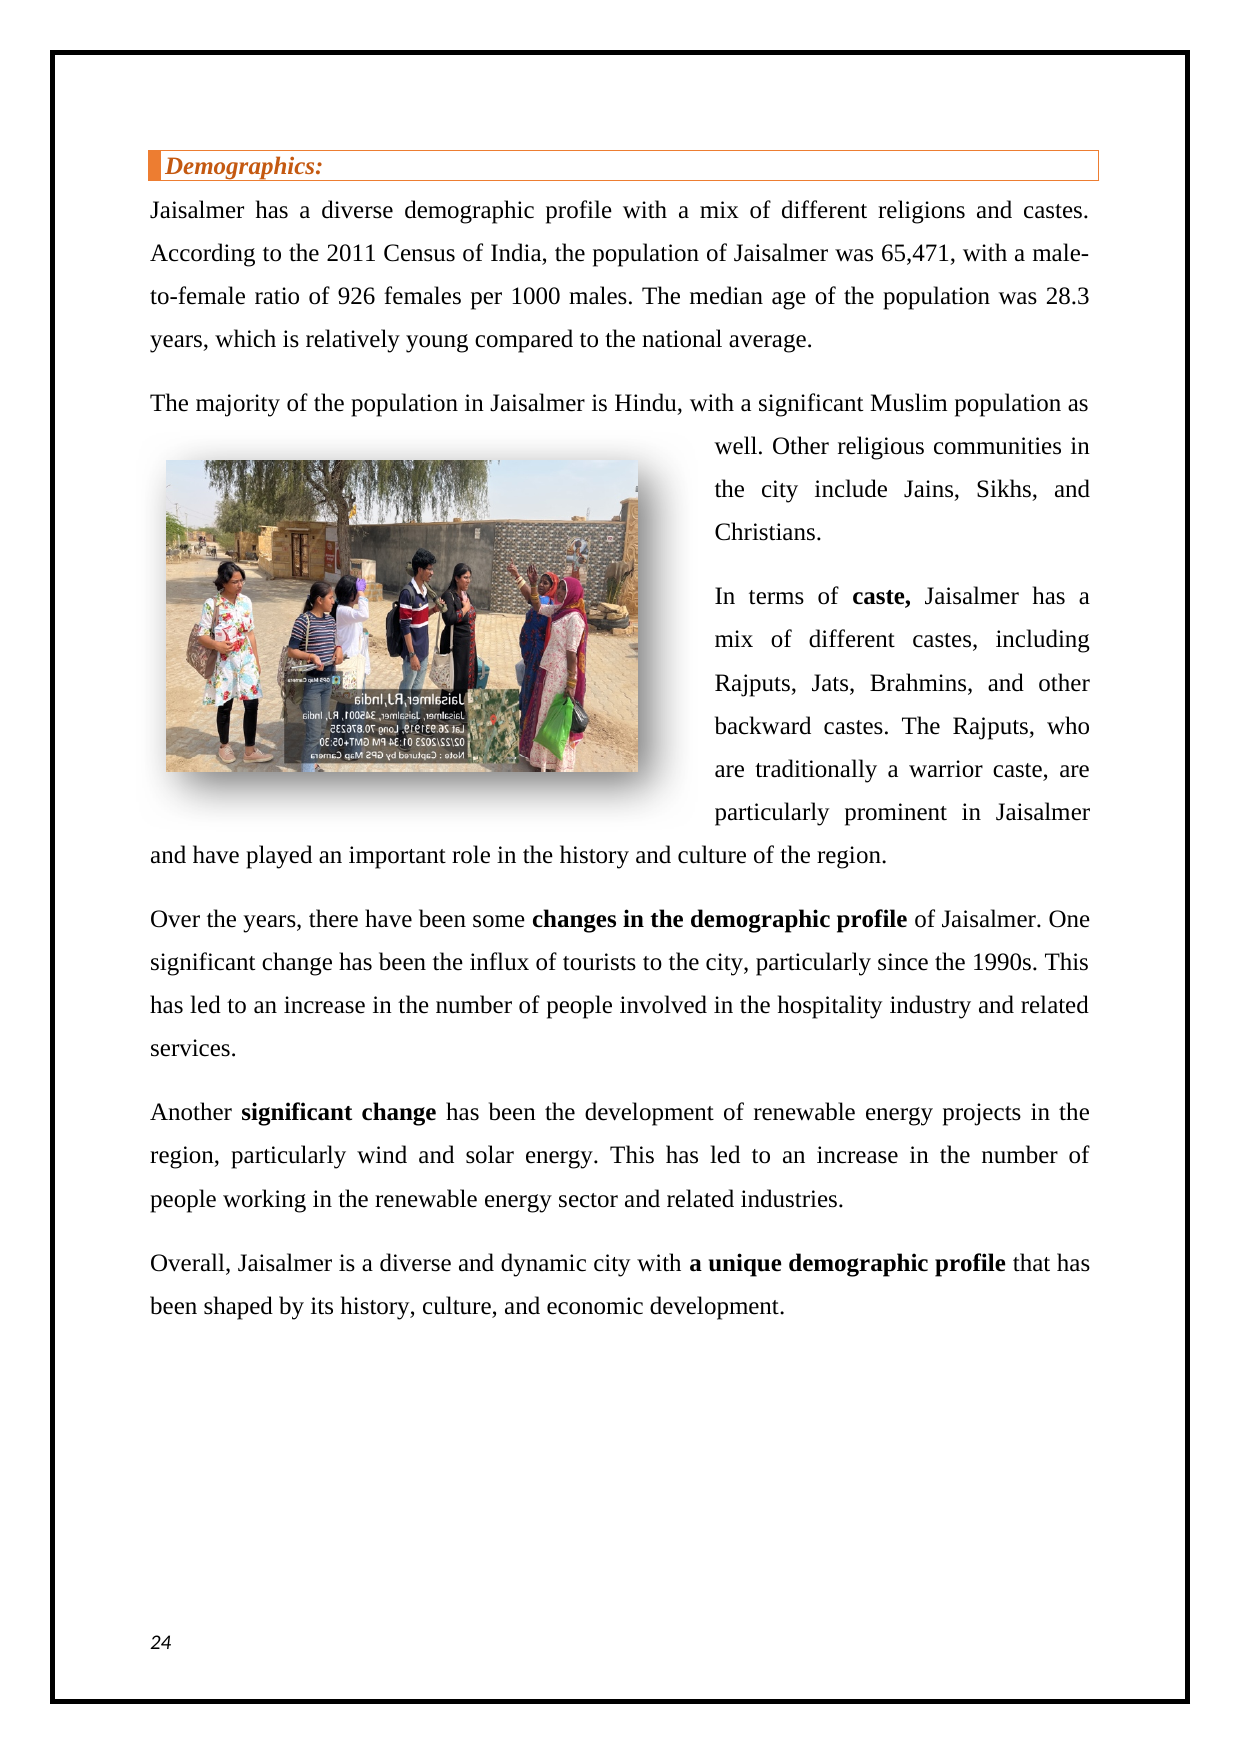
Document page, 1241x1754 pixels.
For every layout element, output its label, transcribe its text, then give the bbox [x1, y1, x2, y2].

text Over the years, there have been some changes in the demographic profile of Jaisalmer. One significant change has been the influx of tourists to the city, particularly since the 1990s. This has led to an increase in the number of people involved in the hospitality industry and related services. [150, 904, 1090, 1062]
text Another significant change has been the development of renewable energy projects in the region, particularly wind and solar energy. This has led to an increase in the number of people working in the renewable energy sector and related industries. [150, 1097, 1090, 1212]
picture [166, 460, 638, 772]
text In terms of caste, Jaisalmer has a mix of different castes, including Rajputs, Jats, Brahmins, and other backward castes. The Rajputs, who are traditionally a warrior caste, are particularly prominent in Jaisalmer and have played an important role in the history and culture of the region. [150, 581, 1090, 869]
text The majority of the population in Jaisalmer is Hindu, with a significant Muslim population as well. Other religious communities in the city include Jains, Sikhs, and Christians. [150, 388, 1090, 546]
text Overall, Jaisalmer is a diverse and dynamic city with a unique demographic profile that has been shaped by its history, culture, and economic development. [150, 1248, 1090, 1319]
subtitle Demographics: [161, 151, 1098, 180]
text Jaisalmer has a diverse demographic profile with a mix of different religions and castes. According to the 2011 Census of India, the population of Jaisalmer was 65,471, with a male-to-female ratio of 926 females per 1000 males. The median age of the population was 28.3 years, which is relatively young compared to the national average. [150, 195, 1090, 353]
